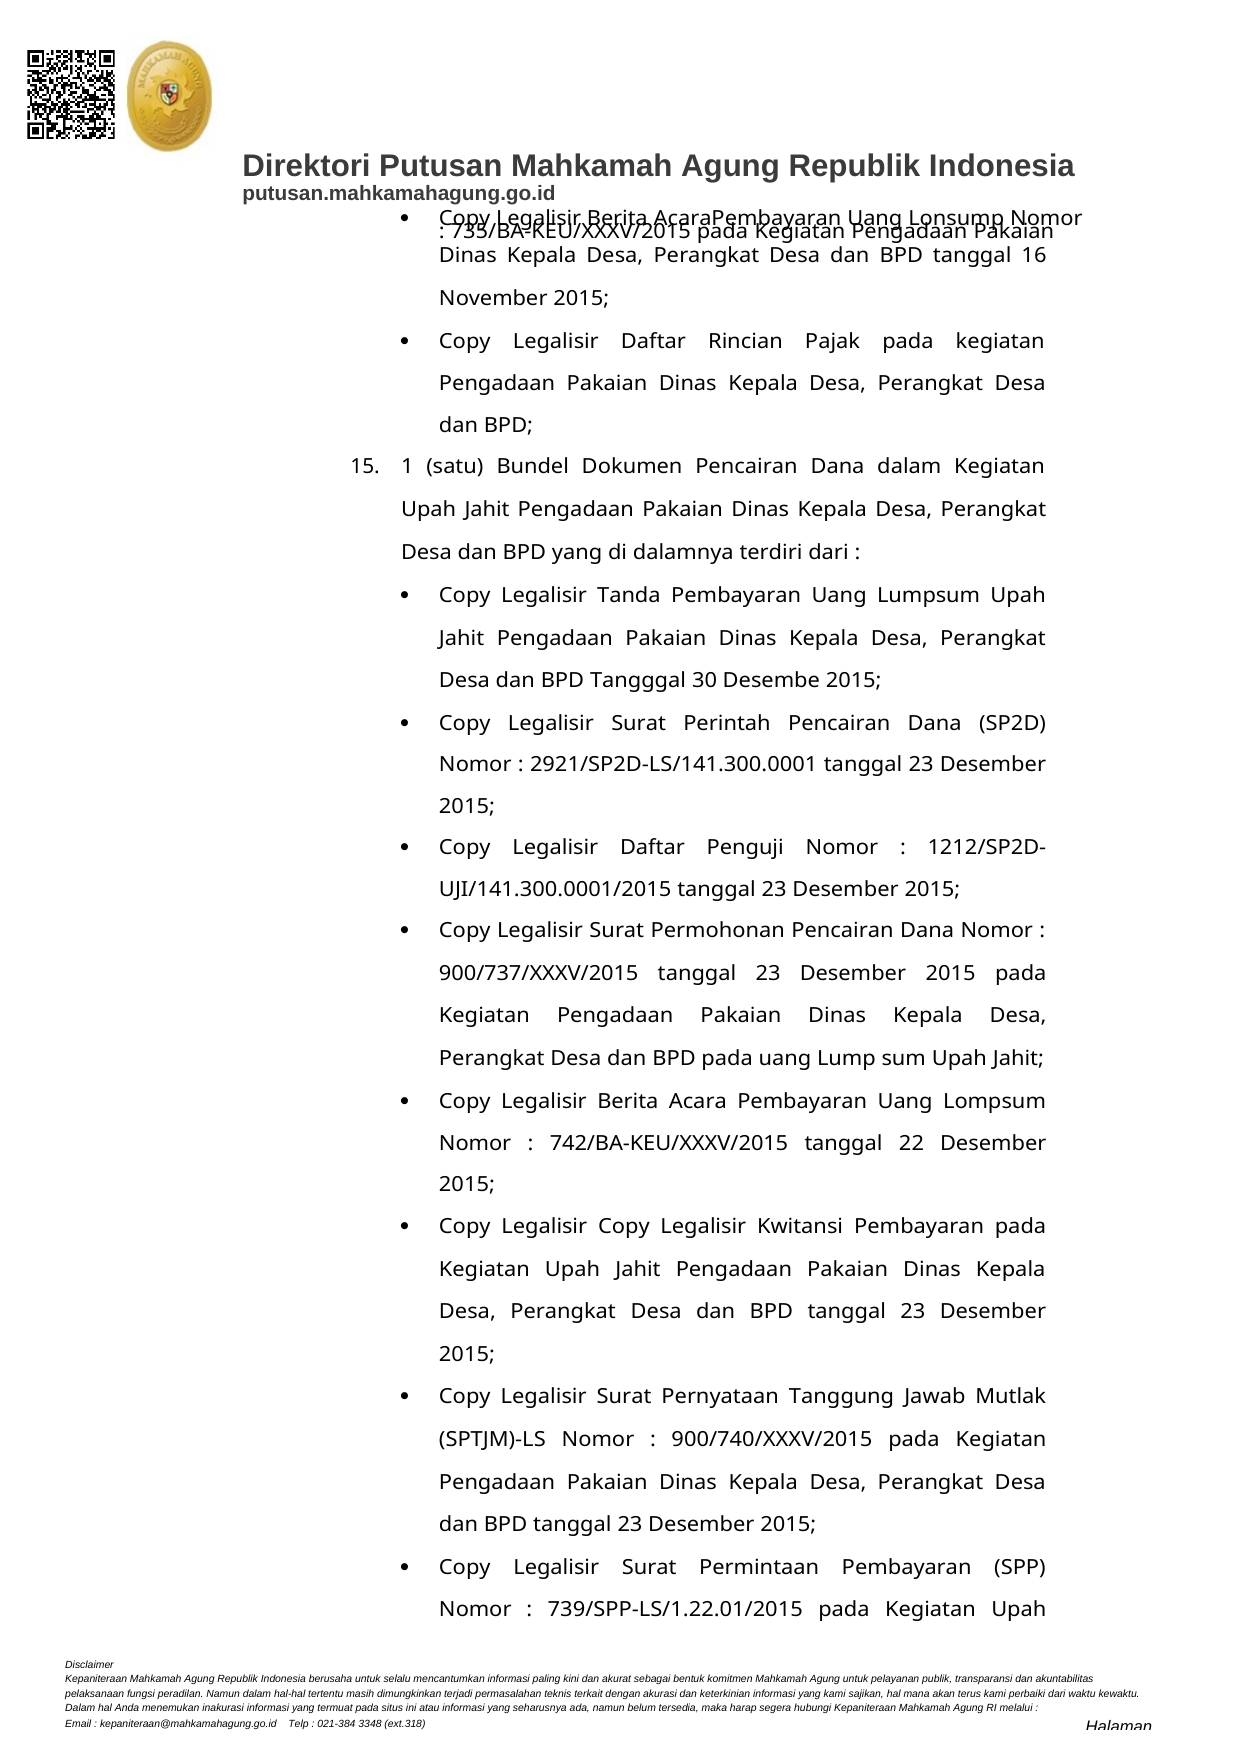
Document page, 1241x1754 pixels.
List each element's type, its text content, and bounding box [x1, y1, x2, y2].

subtitle putusan.mahkamahagung.go.id [242, 186, 1086, 204]
list Copy Legalisir Daftar Penguji Nomor : 1212/SP2D- UJI/141.300.0001/2015 tanggal 23 Desember 2015; [401, 832, 1047, 902]
list Copy Legalisir Daftar Rincian Pajak pada kegiatan Pengadaan Pakaian Dinas Kepala Desa, Perangkat Desa dan BPD; [401, 326, 1046, 438]
list Copy Legalisir Surat Perintah Pencairan Dana (SP2D) Nomor : 2921/SP2D-LS/141.300.0001 tanggal 23 Desember 2015; [401, 708, 1046, 819]
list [401, 1552, 1046, 1623]
list Copy Legalisir Tanda Pembayaran Uang Lumpsum Upah Jahit Pengadaan Pakaian Dinas Kepala Desa, Perangkat Desa dan BPD Tangggal 30 Desembe 2015; [401, 580, 1046, 694]
picture [27, 50, 115, 139]
list Copy Legalisir Copy Legalisir Kwitansi Pembayaran pada Kegiatan Upah Jahit Pengadaan Pakaian Dinas Kepala Desa, Perangkat Desa dan BPD tanggal 23 Desember 2015; [401, 1211, 1046, 1367]
text Dinas Kepala Desa, Perangkat Desa dan BPD tanggal 16 November 2015; [439, 240, 1046, 312]
list Copy Legalisir Berita AcaraPembayaran Uang Lonsump Nomor [401, 204, 1086, 231]
list Copy Legalisir Berita Acara Pembayaran Uang Lompsum Nomor : 742/BA-KEU/XXXV/2015 tanggal 22 Desember 2015; [401, 1086, 1046, 1198]
list 1 (satu) Bundel Dokumen Pencairan Dana dalam Kegiatan Upah Jahit Pengadaan Pakaian Dinas Kepala Desa, Perangkat Desa dan BPD yang di dalamnya terdiri dari : [350, 452, 1046, 566]
subtitle Direktori Putusan Mahkamah Agung Republik Indonesia [242, 137, 1086, 186]
list Copy Legalisir Surat Pernyataan Tanggung Jawab Mutlak (SPTJM)-LS Nomor : 900/740/XXXV/2015 pada Kegiatan Pengadaan Pakaian Dinas Kepala Desa, Perangkat Desa dan BPD tanggal 23 Desember 2015; [401, 1382, 1046, 1538]
picture [126, 35, 221, 162]
list Copy Legalisir Surat Permohonan Pencairan Dana Nomor : 900/737/XXXV/2015 tanggal 23 Desember 2015 pada Kegiatan Pengadaan Pakaian Dinas Kepala Desa, Perangkat Desa dan BPD pada uang Lump sum Upah Jahit; [401, 915, 1046, 1072]
